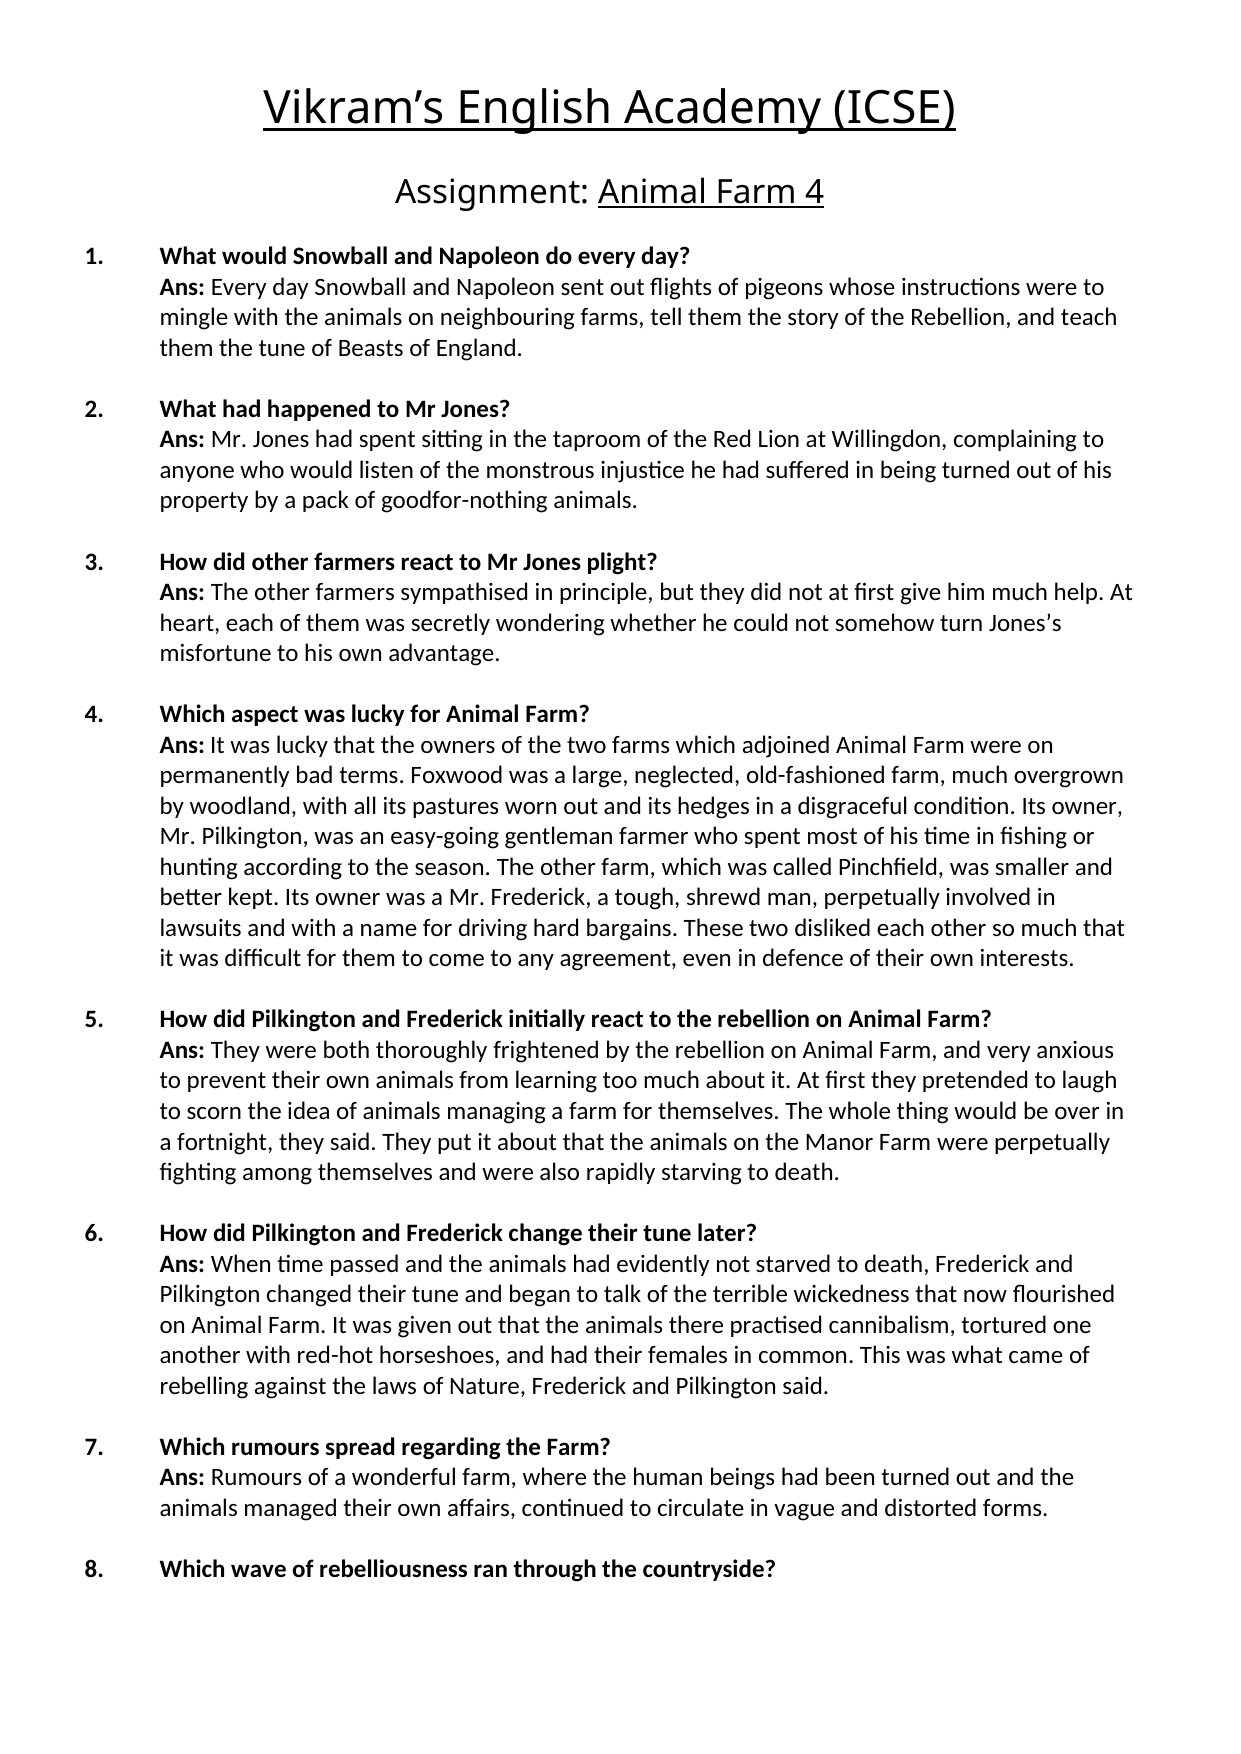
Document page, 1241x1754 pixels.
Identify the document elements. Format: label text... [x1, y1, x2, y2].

list What would Snowball and Napoleon do every day? [84, 241, 1134, 271]
text Ans: The other farmers sympathised in principle, but they did not at ﬁrst give him much help. At heart, each of them was secretly wondering whether he could not somehow turn Jones’s misfortune to his own advantage. [159, 576, 1134, 668]
text Vikram’s English Academy (ICSE) [84, 75, 1134, 137]
list Which aspect was lucky for Animal Farm? [84, 698, 1134, 729]
list How did Pilkington and Frederick initially react to the rebellion on Animal Farm? [84, 1003, 1134, 1034]
list How did Pilkington and Frederick change their tune later? [84, 1217, 1134, 1248]
list What had happened to Mr Jones? [84, 393, 1134, 424]
list Which wave of rebelliousness ran through the countryside? [84, 1553, 1134, 1583]
text Ans: Rumours of a wonderful farm, where the human beings had been turned out and the animals managed their own aﬀairs, continued to circulate in vague and distorted forms. [159, 1461, 1134, 1522]
text Ans: Mr. Jones had spent sitting in the taproom of the Red Lion at Willingdon, complaining to anyone who would listen of the monstrous injustice he had suﬀered in being turned out of his property by a pack of goodfor-nothing animals. [159, 424, 1134, 515]
list Which rumours spread regarding the Farm? [84, 1431, 1134, 1461]
text Ans: When time passed and the animals had evidently not starved to death, Frederick and Pilkington changed their tune and began to talk of the terrible wickedness that now ﬂourished on Animal Farm. It was given out that the animals there practised cannibalism, tortured one another with red-hot horseshoes, and had their females in common. This was what came of rebelling against the laws of Nature, Frederick and Pilkington said. [159, 1248, 1134, 1400]
text Ans: They were both thoroughly frightened by the rebellion on Animal Farm, and very anxious to prevent their own animals from learning too much about it. At ﬁrst they pretended to laugh to scorn the idea of animals managing a farm for themselves. The whole thing would be over in a fortnight, they said. They put it about that the animals on the Manor Farm were perpetually ﬁghting among themselves and were also rapidly starving to death. [159, 1034, 1134, 1187]
list How did other farmers react to Mr Jones plight? [84, 546, 1134, 576]
text Ans: It was lucky that the owners of the two farms which adjoined Animal Farm were on permanently bad terms. Foxwood was a large, neglected, old-fashioned farm, much overgrown by woodland, with all its pastures worn out and its hedges in a disgraceful condition. Its owner, Mr. Pilkington, was an easy-going gentleman farmer who spent most of his time in ﬁshing or hunting according to the season. The other farm, which was called Pinchﬁeld, was smaller and better kept. Its owner was a Mr. Frederick, a tough, shrewd man, perpetually involved in lawsuits and with a name for driving hard bargains. These two disliked each other so much that it was diﬃcult for them to come to any agreement, even in defence of their own interests. [159, 729, 1134, 973]
text Assignment: Animal Farm 4 [84, 167, 1134, 213]
text Ans: Every day Snowball and Napoleon sent out ﬂights of pigeons whose instructions were to mingle with the animals on neighbouring farms, tell them the story of the Rebellion, and teach them the tune of Beasts of England. [159, 271, 1134, 363]
